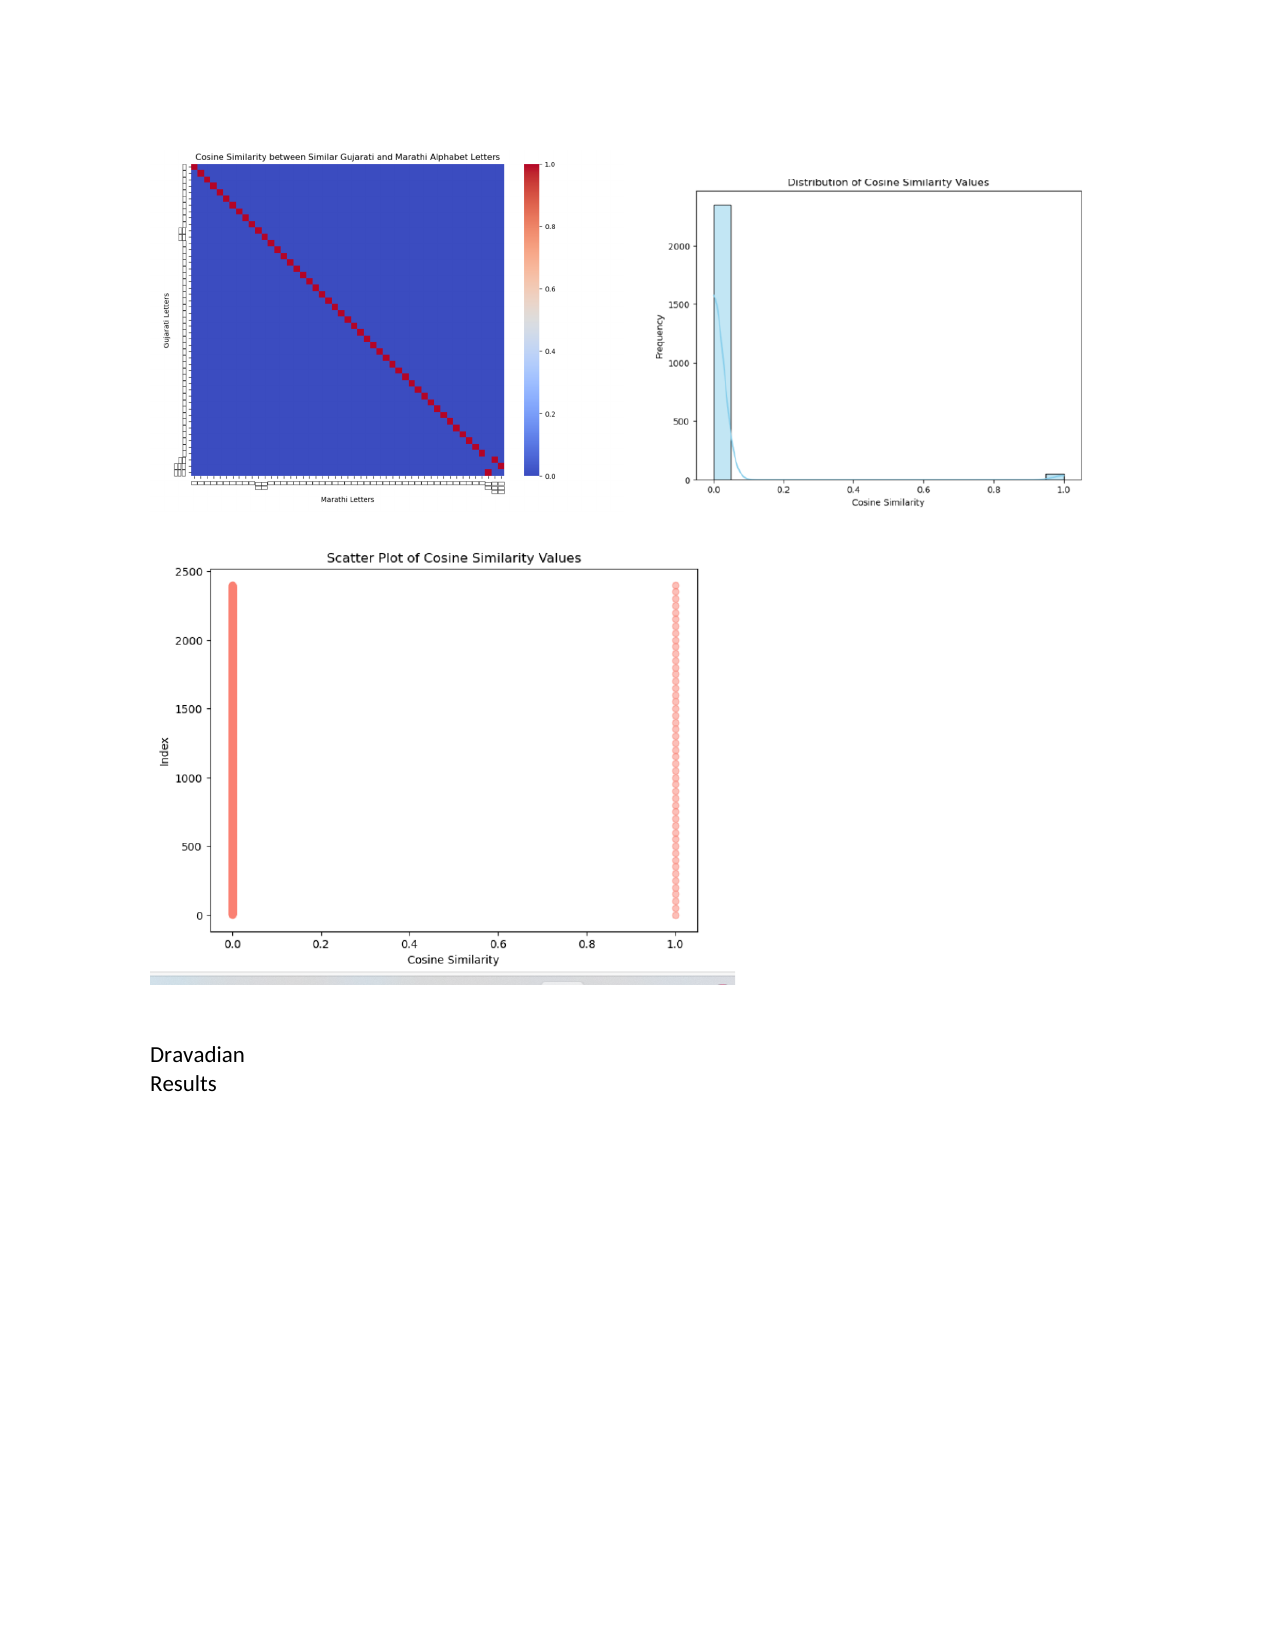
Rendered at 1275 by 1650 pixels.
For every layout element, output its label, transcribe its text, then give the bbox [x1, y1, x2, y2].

picture [150, 150, 1096, 512]
picture [150, 539, 736, 985]
text Dravadian [150, 1041, 1125, 1069]
text Results [150, 1069, 1125, 1097]
